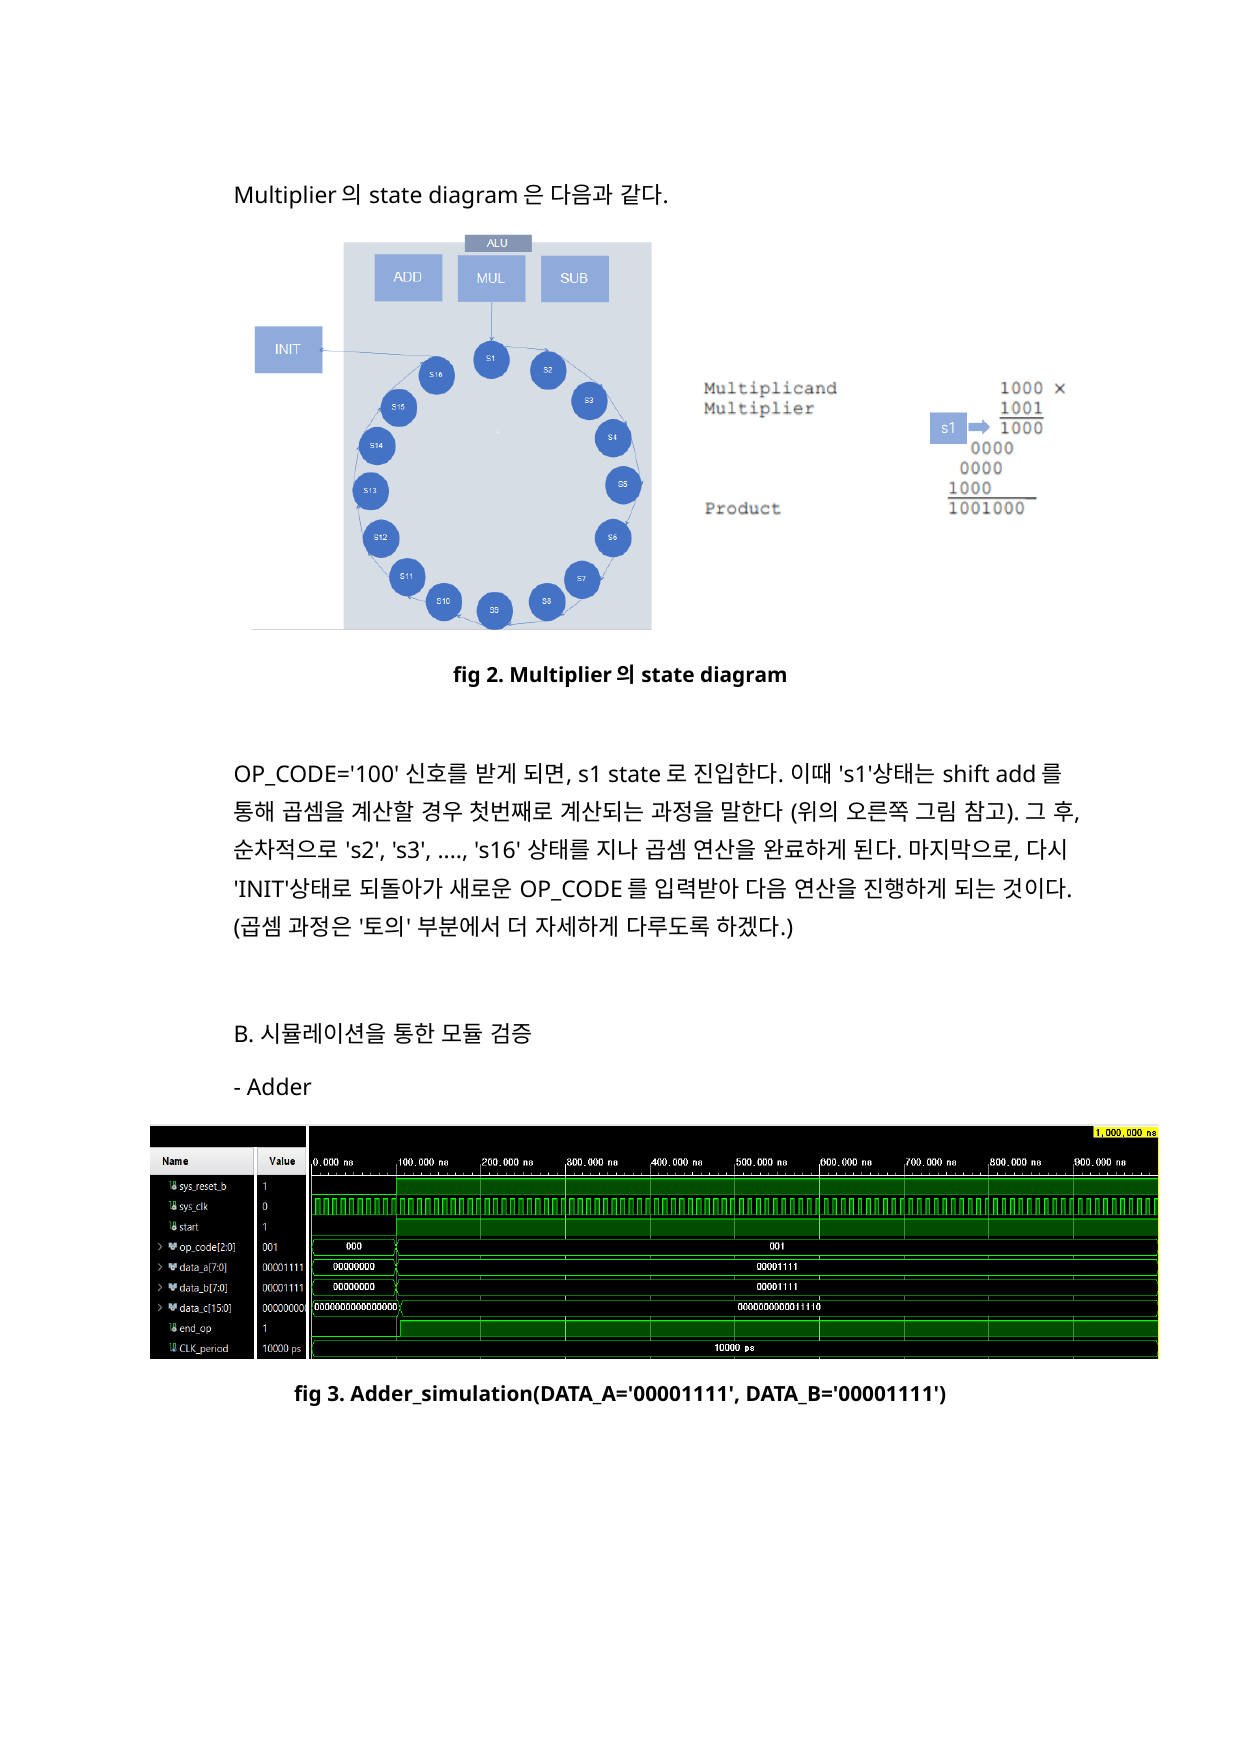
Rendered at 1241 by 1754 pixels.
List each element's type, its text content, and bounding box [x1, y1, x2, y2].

picture [684, 368, 1079, 533]
picture [150, 1123, 1159, 1359]
text Multiplier의 state diagram은 다음과 같다. [150, 177, 1090, 211]
text OP_CODE='100' 신호를 받게 되면, s1 state로 진입한다. 이때 's1'상태는 shift add를 통해 곱셈을 계산할 경우 첫번째로 계산되는 과정을 말한다 (위의 오른쪽 그림 참고). 그 후, 순차적으로 's2', 's3', ...., 's16' 상태를 지나 곱셈 연산을 완료하게 된다. 마지막으로, 다시 'INIT'상태로 되돌아가 새로운 OP_CODE를 입력받아 다음 연산을 진행하게 되는 것이다. (곱셈 과정은 '토의' 부분에서 더 자세하게 다루도록 하겠다.) [233, 756, 1090, 942]
text - Adder [150, 1071, 1090, 1102]
text B. 시뮬레이션을 통한 모듈 검증 [150, 1016, 1090, 1049]
picture [251, 231, 652, 630]
